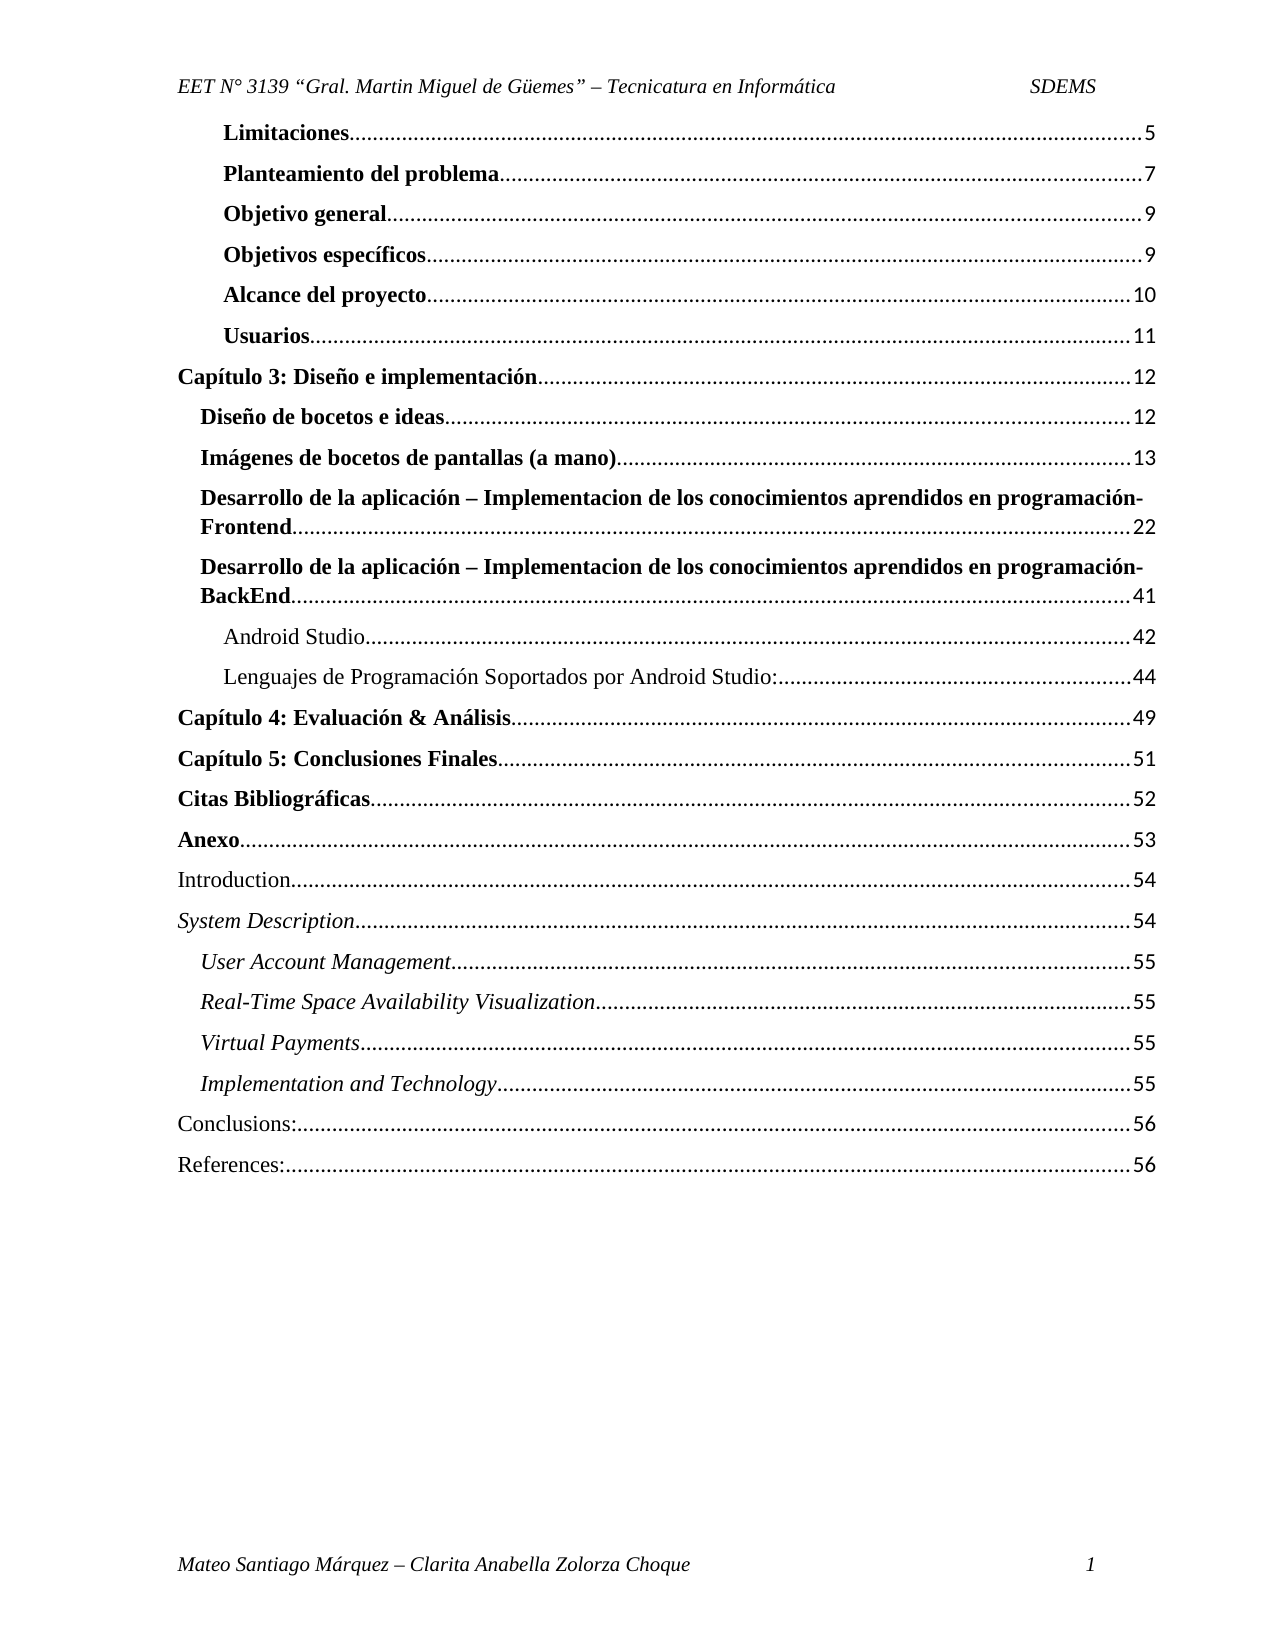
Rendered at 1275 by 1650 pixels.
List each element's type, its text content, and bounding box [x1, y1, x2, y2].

text Objetivo general 9 [223, 199, 1157, 227]
text Implementation and Technology 55 [200, 1069, 1157, 1097]
text Conclusions: 56 [177, 1109, 1157, 1137]
text Imágenes de bocetos de pantallas (a mano) 13 [200, 443, 1157, 471]
text References: 56 [177, 1150, 1157, 1178]
text Diseño de bocetos e ideas 12 [200, 402, 1157, 431]
text Capítulo 4: Evaluación & Análisis 49 [177, 703, 1157, 731]
text Android Studio 42 [223, 622, 1157, 650]
text Capítulo 3: Diseño e implementación 12 [177, 362, 1157, 390]
text Virtual Payments 55 [200, 1028, 1157, 1056]
text Desarrollo de la aplicación – Implementacion de los conocimientos aprendidos en programación- BackEnd 41 [200, 553, 1157, 609]
text Real-Time Space Availability Visualization 55 [200, 987, 1157, 1016]
text Planteamiento del problema 7 [223, 159, 1157, 187]
text Usuarios 11 [223, 321, 1157, 349]
text Alcance del proyecto 10 [223, 281, 1157, 309]
text Lenguajes de Programación Soportados por Android Studio: 44 [223, 662, 1157, 691]
text System Description 54 [177, 906, 1157, 934]
text Citas Bibliográficas 52 [177, 784, 1157, 812]
text Desarrollo de la aplicación – Implementacion de los conocimientos aprendidos en programación- Frontend 22 [200, 484, 1157, 540]
text Anexo 53 [177, 825, 1157, 853]
text Objetivos específicos 9 [223, 240, 1157, 268]
text Capítulo 5: Conclusiones Finales 51 [177, 744, 1157, 772]
text Limitaciones 5 [223, 118, 1157, 146]
text Introduction 54 [177, 866, 1157, 894]
text User Account Management 55 [200, 947, 1157, 975]
